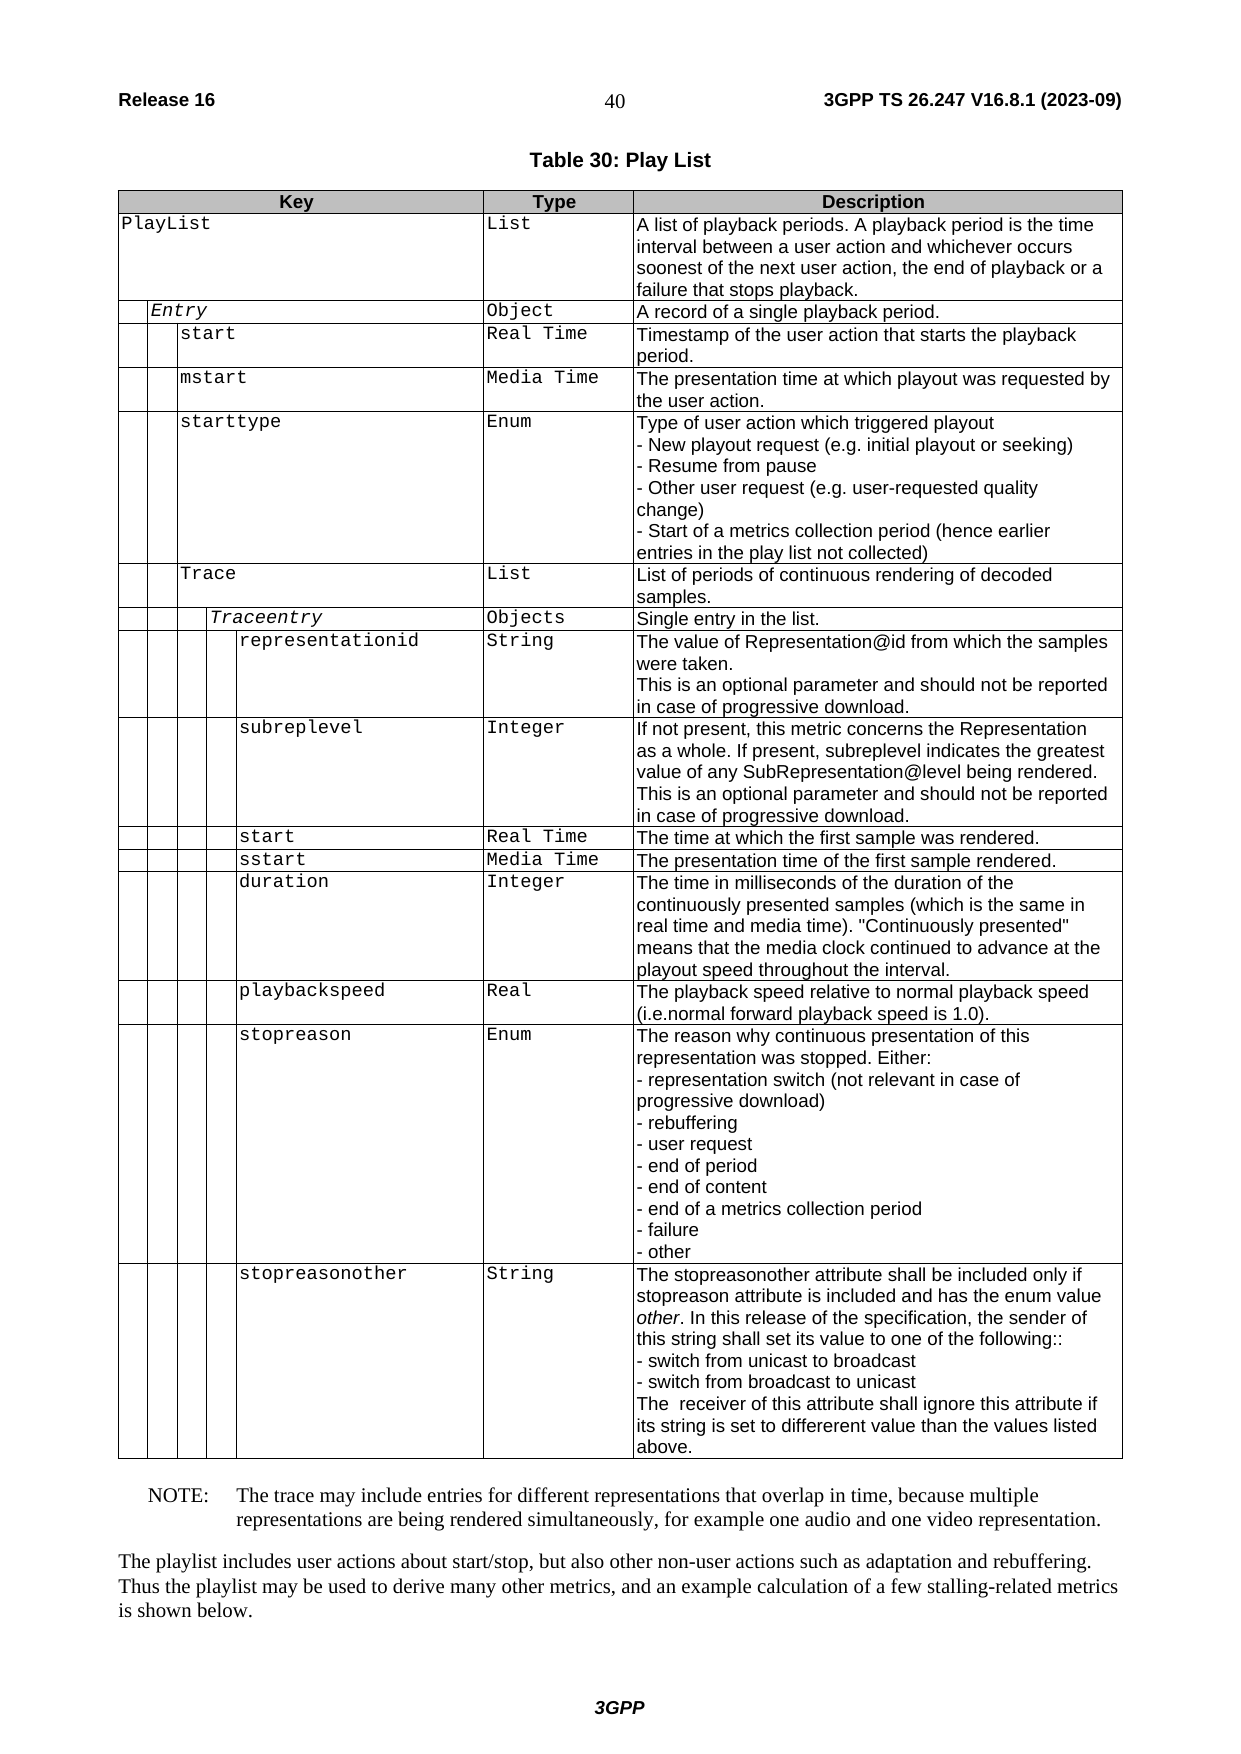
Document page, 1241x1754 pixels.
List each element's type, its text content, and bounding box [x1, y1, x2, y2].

table_cell The value of Representation@id from which the samples were taken. This is an optional parameter and should not be reported in case of progressive download. [634, 631, 1122, 717]
table_cell [178, 981, 206, 1024]
table_cell A list of playback periods. A playback period is the time interval between a user action and whichever occurs soonest of the next user action, the end of playback or a failure that stops playback. [634, 214, 1122, 300]
table_cell List [484, 564, 633, 607]
table_cell Objects [484, 608, 633, 630]
table_cell Media Time [484, 368, 633, 411]
table_cell [207, 718, 236, 826]
table_cell duration [237, 872, 483, 980]
table_cell The time in milliseconds of the duration of the continuously presented samples (which is the same in real time and media time). "Continuously presented" means that the media clock continued to advance at the playout speed throughout the interval. [634, 872, 1122, 980]
table_cell If not present, this metric concerns the Representation as a whole. If present, subreplevel indicates the greatest value of any SubRepresentation@level being rendered. This is an optional parameter and should not be reported in case of progressive download. [634, 718, 1122, 826]
table_cell [178, 608, 206, 630]
table_cell [119, 827, 147, 848]
text NOTE: The trace may include entries for different representations that overlap in time, because multiple representations are being rendered simultaneously, for example one audio and one video representation. [148, 1483, 1122, 1531]
table_cell Real Time [484, 324, 633, 367]
table_cell [148, 368, 177, 411]
table_cell stopreasonother [237, 1264, 483, 1457]
table_cell The presentation time at which playout was requested by the user action. [634, 368, 1122, 411]
table_cell [178, 872, 206, 980]
table_header Type [484, 191, 633, 213]
table_cell A record of a single playback period. [634, 301, 1122, 323]
table_cell [119, 1264, 147, 1457]
table_cell [119, 412, 147, 563]
table_cell [207, 631, 236, 717]
table_cell playbackspeed [237, 981, 483, 1024]
table_cell The presentation time of the first sample rendered. [634, 850, 1122, 871]
table_cell [148, 608, 177, 630]
table_cell String [484, 1264, 633, 1457]
table_cell The time at which the first sample was rendered. [634, 827, 1122, 848]
table_cell Object [484, 301, 633, 323]
table_cell [119, 324, 147, 367]
table_cell [119, 1025, 147, 1262]
table_cell Real [484, 981, 633, 1024]
table_cell [119, 301, 147, 323]
table_cell [178, 850, 206, 871]
table_cell [148, 412, 177, 563]
table_cell Enum [484, 412, 633, 563]
table_cell PlayList [119, 214, 483, 300]
table_cell [207, 981, 236, 1024]
text Table 30: Play List [118, 147, 1122, 171]
table_cell [207, 827, 236, 848]
table_cell [178, 631, 206, 717]
table_cell [207, 1025, 236, 1262]
table_cell [119, 608, 147, 630]
table_cell [148, 324, 177, 367]
table_cell [178, 718, 206, 826]
table_cell The stopreasonother attribute shall be included only if stopreason attribute is included and has the enum value other. In this release of the specification, the sender of this string shall set its value to one of the following:: - switch from unicast to broadcast - switch from broadcast to unicast The receiver of this attribute shall ignore this attribute if its string is set to differerent value than the values listed above. [634, 1264, 1122, 1457]
table_cell [148, 850, 177, 871]
table_cell mstart [178, 368, 483, 411]
table_header Description [634, 191, 1122, 213]
table_cell Single entry in the list. [634, 608, 1122, 630]
table_cell [148, 827, 177, 848]
table_cell [119, 564, 147, 607]
table_cell List of periods of continuous rendering of decoded samples. [634, 564, 1122, 607]
table_cell [148, 1264, 177, 1457]
table_cell [178, 1264, 206, 1457]
table_cell The reason why continuous presentation of this representation was stopped. Either: - representation switch (not relevant in case of progressive download) - rebuffering - user request - end of period - end of content - end of a metrics collection period - failure - other [634, 1025, 1122, 1262]
table_cell start [237, 827, 483, 848]
table_cell List [484, 214, 633, 300]
table_cell stopreason [237, 1025, 483, 1262]
table_cell [178, 1025, 206, 1262]
table_cell Real Time [484, 827, 633, 848]
table_cell Enum [484, 1025, 633, 1262]
table_cell [119, 872, 147, 980]
table_cell [148, 718, 177, 826]
table_cell Integer [484, 872, 633, 980]
table_header Key [119, 191, 483, 213]
table_cell Timestamp of the user action that starts the playback period. [634, 324, 1122, 367]
table_cell [207, 872, 236, 980]
table_cell [178, 827, 206, 848]
table_cell start [178, 324, 483, 367]
table_cell The playback speed relative to normal playback speed (i.e.normal forward playback speed is 1.0). [634, 981, 1122, 1024]
table_cell String [484, 631, 633, 717]
table_cell Media Time [484, 850, 633, 871]
table_cell [148, 872, 177, 980]
table_cell subreplevel [237, 718, 483, 826]
table_cell [207, 850, 236, 871]
table_cell Traceentry [207, 608, 483, 630]
table_cell representationid [237, 631, 483, 717]
table_cell [119, 850, 147, 871]
table_cell [207, 1264, 236, 1457]
table_cell [148, 1025, 177, 1262]
table_cell [148, 564, 177, 607]
table_cell Entry [148, 301, 483, 323]
table_cell Trace [178, 564, 483, 607]
table_cell [148, 981, 177, 1024]
table_cell [119, 368, 147, 411]
table_cell Integer [484, 718, 633, 826]
table_cell [119, 981, 147, 1024]
table_cell [119, 631, 147, 717]
table_cell Type of user action which triggered playout - New playout request (e.g. initial playout or seeking) - Resume from pause - Other user request (e.g. user-requested quality change) - Start of a metrics collection period (hence earlier entries in the play list not collected) [634, 412, 1122, 563]
table_cell [148, 631, 177, 717]
table_cell sstart [237, 850, 483, 871]
text The playlist includes user actions about start/stop, but also other non-user actions such as adaptation and rebuffering. Thus the playlist may be used to derive many other metrics, and an example calculation of a few stalling-related metrics is shown below. [118, 1549, 1122, 1622]
table_cell [119, 718, 147, 826]
table_cell starttype [178, 412, 483, 563]
